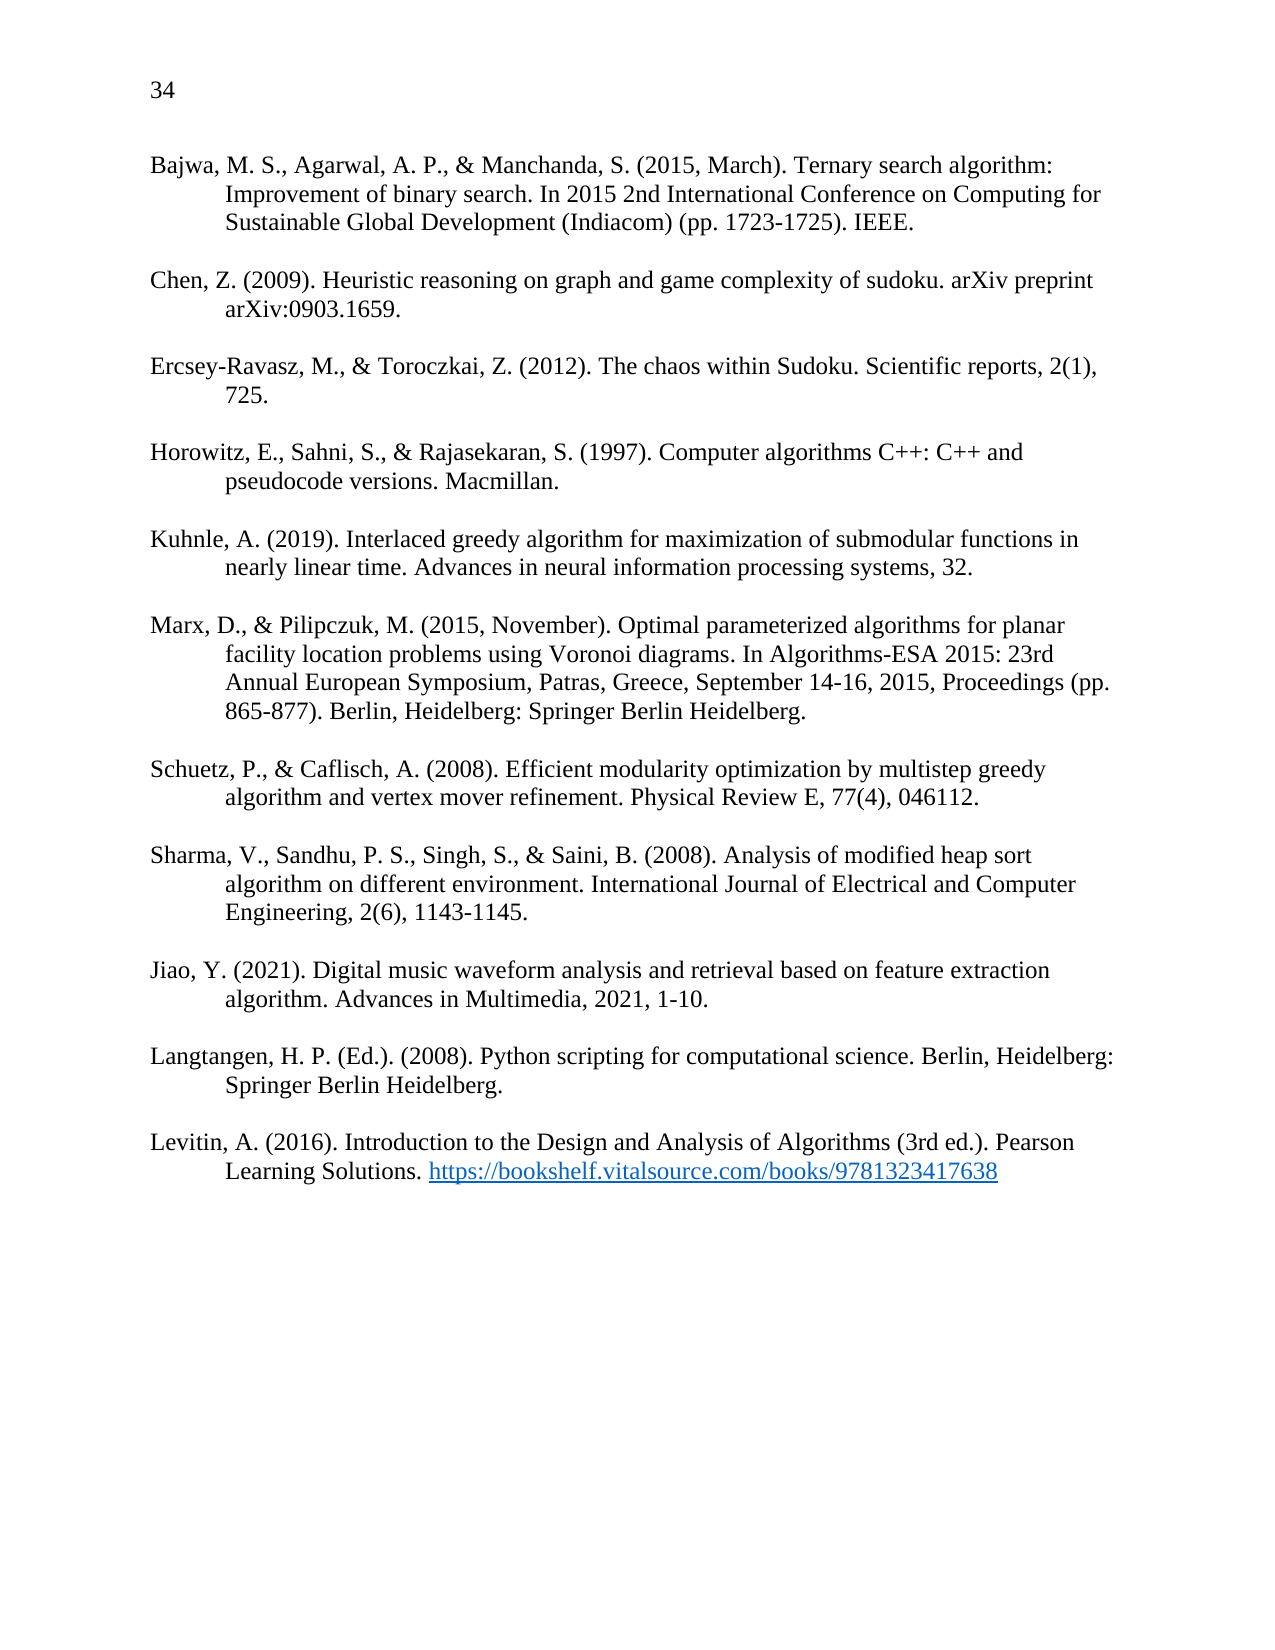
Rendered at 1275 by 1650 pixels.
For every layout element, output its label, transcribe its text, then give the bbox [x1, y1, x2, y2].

text Kuhnle, A. (2019). Interlaced greedy algorithm for maximization of submodular functions in nearly linear time. Advances in neural information processing systems, 32. [150, 524, 1125, 581]
text Jiao, Y. (2021). Digital music waveform analysis and retrieval based on feature extraction algorithm. Advances in Multimedia, 2021, 1-10. [150, 955, 1125, 1012]
text Levitin, A. (2016). Introduction to the Design and Analysis of Algorithms (3rd ed.). Pearson Learning Solutions. https://bookshelf.vitalsource.com/books/9781323417638 [150, 1127, 1125, 1185]
text Langtangen, H. P. (Ed.). (2008). Python scripting for computational science. Berlin, Heidelberg: Springer Berlin Heidelberg. [150, 1041, 1125, 1099]
text Ercsey-Ravasz, M., & Toroczkai, Z. (2012). The chaos within Sudoku. Scientific reports, 2(1), 725. [150, 351, 1125, 409]
text Horowitz, E., Sahni, S., & Rajasekaran, S. (1997). Computer algorithms C++: C++ and pseudocode versions. Macmillan. [150, 437, 1125, 495]
text Marx, D., & Pilipczuk, M. (2015, November). Optimal parameterized algorithms for planar facility location problems using Voronoi diagrams. In Algorithms-ESA 2015: 23rd Annual European Symposium, Patras, Greece, September 14-16, 2015, Proceedings (pp. 865-877). Berlin, Heidelberg: Springer Berlin Heidelberg. [150, 610, 1125, 725]
text Schuetz, P., & Caflisch, A. (2008). Efficient modularity optimization by multistep greedy algorithm and vertex mover refinement. Physical Review E, 77(4), 046112. [150, 754, 1125, 811]
text Sharma, V., Sandhu, P. S., Singh, S., & Saini, B. (2008). Analysis of modified heap sort algorithm on different environment. International Journal of Electrical and Computer Engineering, 2(6), 1143-1145. [150, 840, 1125, 926]
text Chen, Z. (2009). Heuristic reasoning on graph and game complexity of sudoku. arXiv preprint arXiv:0903.1659. [150, 265, 1125, 322]
text Bajwa, M. S., Agarwal, A. P., & Manchanda, S. (2015, March). Ternary search algorithm: Improvement of binary search. In 2015 2nd International Conference on Computing for Sustainable Global Development (Indiacom) (pp. 1723-1725). IEEE. [150, 150, 1125, 236]
